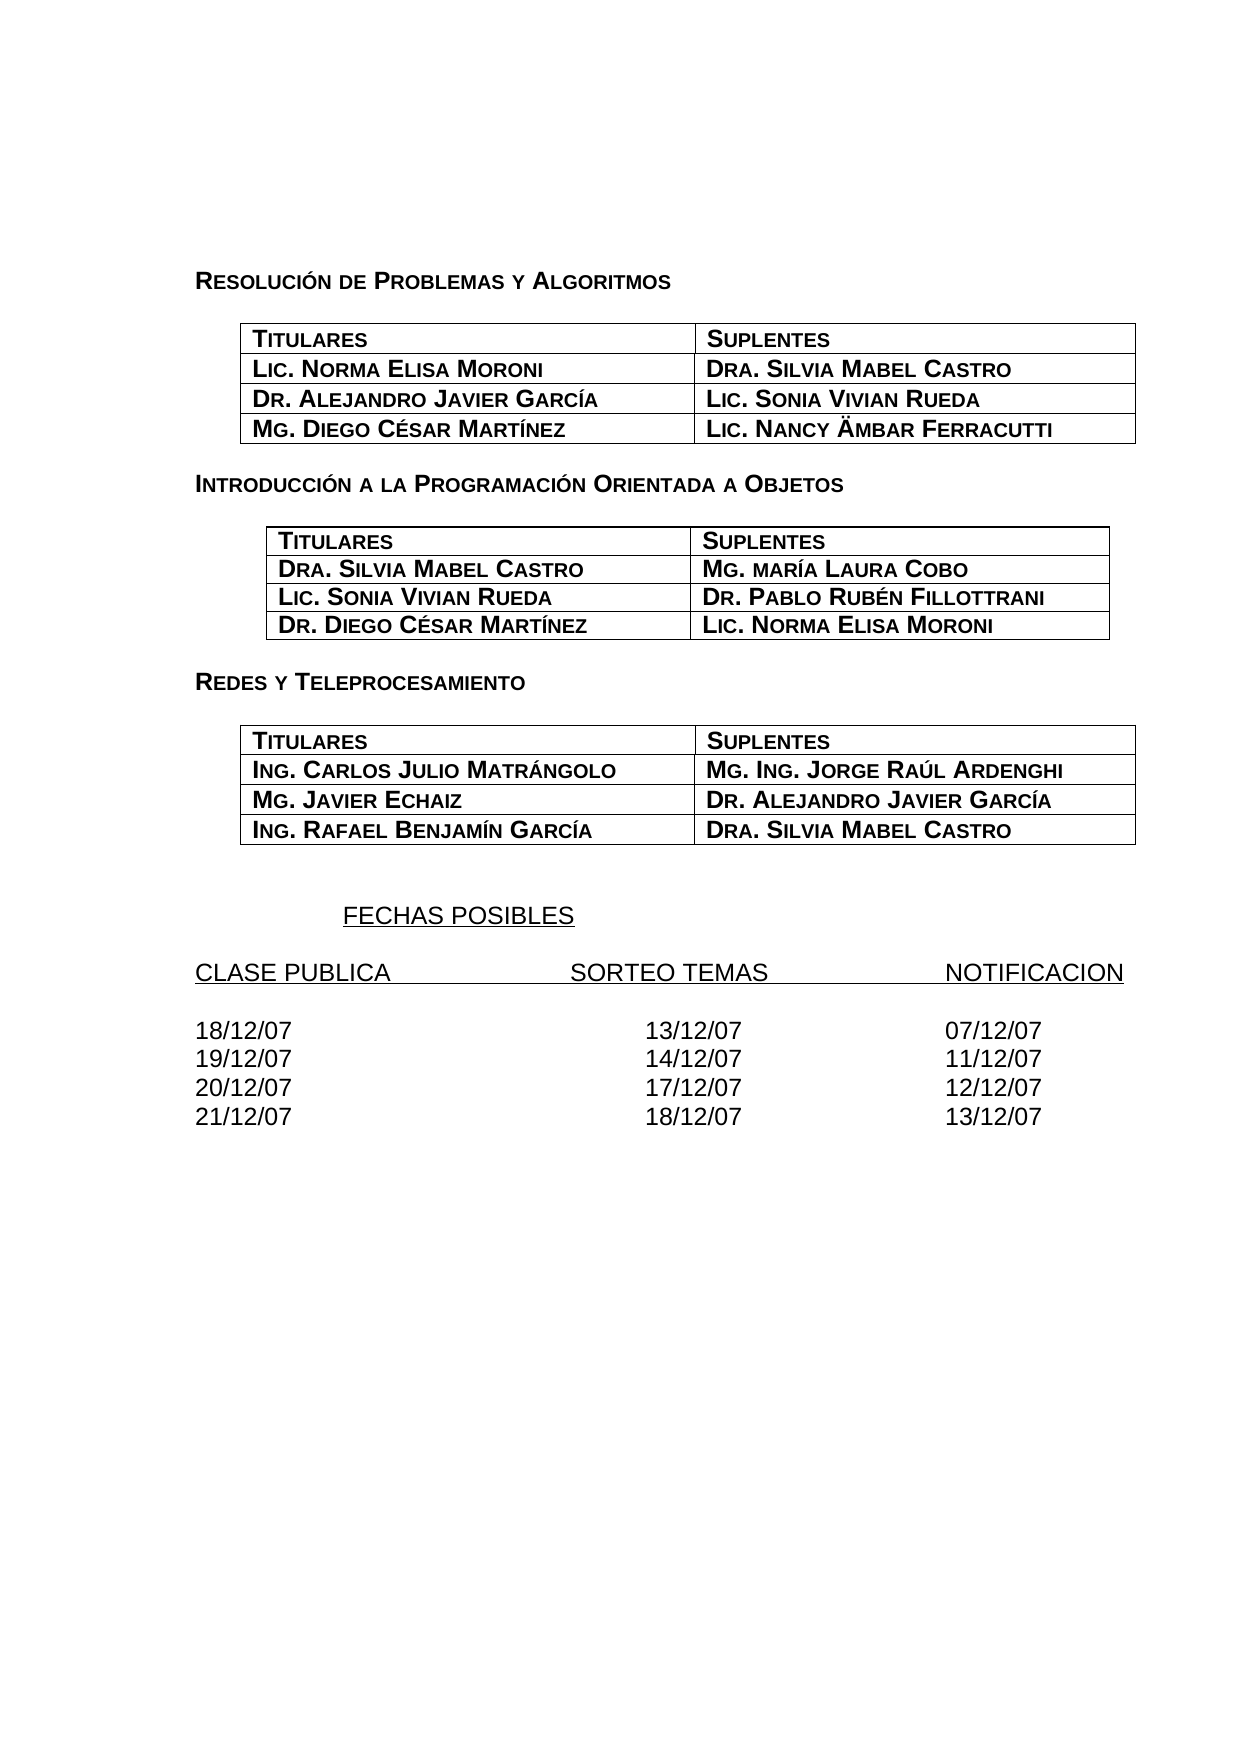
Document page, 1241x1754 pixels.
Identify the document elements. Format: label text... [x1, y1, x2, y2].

text CLASE PUBLICA SORTEO TEMAS NOTIFICACION [195, 958, 1181, 987]
table_header Suplentes [691, 528, 1109, 554]
text FECHAS POSIBLES [195, 901, 1181, 929]
table_cell Dra. Silvia Mabel Castro [695, 354, 1135, 383]
text 21/12/07 18/12/07 13/12/07 [195, 1102, 1181, 1131]
table_cell Lic. Sonia Vivian Rueda [695, 384, 1135, 413]
table_cell Lic. Nancy Ämbar Ferracutti [695, 414, 1135, 442]
table_cell Lic. Norma Elisa Moroni [691, 612, 1109, 639]
table_cell Lic. Sonia Vivian Rueda [267, 584, 690, 611]
table_cell Dra. Silvia Mabel Castro [267, 556, 690, 583]
table_cell Mg. maría Laura Cobo [691, 556, 1109, 583]
text 19/12/07 14/12/07 11/12/07 [195, 1044, 1181, 1073]
table_cell Lic. Norma Elisa Moroni [241, 354, 694, 383]
table_header Titulares [241, 726, 695, 754]
table_header Suplentes [696, 726, 1135, 754]
table_cell Mg. Javier Echaiz [241, 785, 694, 814]
text 18/12/07 13/12/07 07/12/07 [195, 1016, 1181, 1044]
subtitle Introducción a la Programación Orientada a Objetos [195, 471, 1181, 498]
table_cell Ing. Rafael Benjamín García [241, 815, 694, 844]
table_cell Dr. Alejandro Javier García [241, 384, 694, 413]
table_cell Dr. Alejandro Javier García [695, 785, 1135, 814]
table_cell Dr. Pablo Rubén Fillottrani [691, 584, 1109, 611]
table_cell Dr. Diego César Martínez [267, 612, 690, 639]
table_header Titulares [267, 528, 690, 554]
table_cell Ing. Carlos Julio Matrángolo [241, 755, 694, 784]
table_cell Mg. Diego César Martínez [241, 414, 694, 442]
table_cell Dra. Silvia Mabel Castro [695, 815, 1135, 844]
table_cell Mg. Ing. Jorge Raúl Ardenghi [695, 755, 1135, 784]
subtitle Redes y Teleprocesamiento [195, 667, 1181, 696]
table_header Suplentes [696, 324, 1135, 353]
text 20/12/07 17/12/07 12/12/07 [195, 1073, 1181, 1102]
subtitle Resolución de Problemas y Algoritmos [195, 266, 1181, 294]
table_header Titulares [241, 324, 695, 353]
